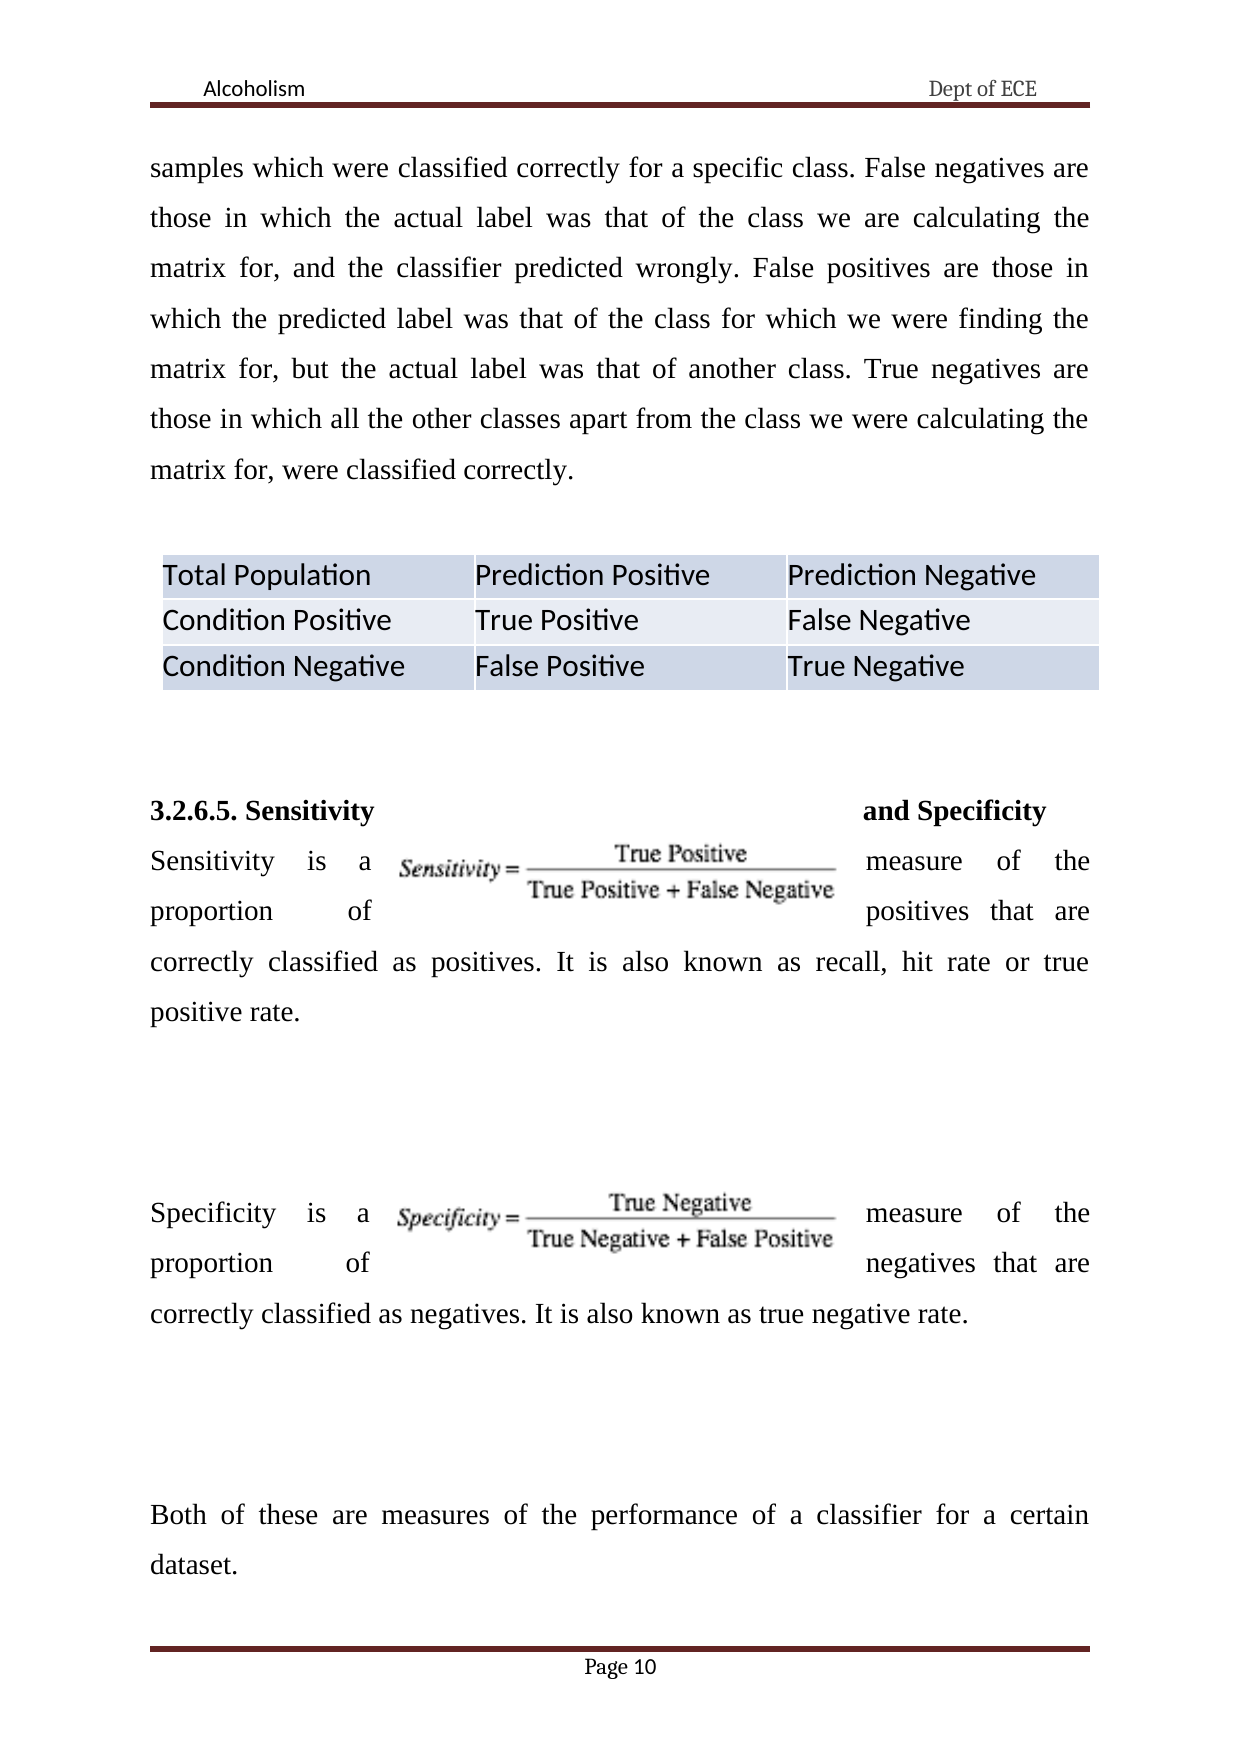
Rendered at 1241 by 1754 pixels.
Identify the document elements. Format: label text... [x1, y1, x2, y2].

table_cell True Negative [788, 646, 1099, 690]
table_header Prediction Negative [788, 555, 1099, 598]
table_header Prediction Positive [476, 555, 786, 598]
picture [396, 837, 841, 907]
picture [394, 1187, 841, 1256]
text 3.2.6.5. Sensitivity and Specificity [150, 793, 1090, 826]
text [150, 150, 1090, 485]
table_cell False Positive [476, 646, 786, 690]
table_cell Condition Positive [163, 600, 474, 644]
table_cell Condition Negative [163, 646, 474, 690]
table_header Total Population [163, 555, 474, 598]
text Both of these are measures of the performance of a classifier for a certain dataset. [150, 1497, 1090, 1581]
table_cell False Negative [788, 600, 1099, 644]
text Specificity is a measure of the proportion of negatives that are correctly classified as negatives. It is also known as true negative rate. [150, 1195, 1090, 1329]
text Sensitivity is a measure of the proportion of positives that are correctly classified as positives. It is also known as recall, hit rate or true positive rate. [150, 843, 1090, 1027]
table_cell True Positive [476, 600, 786, 644]
